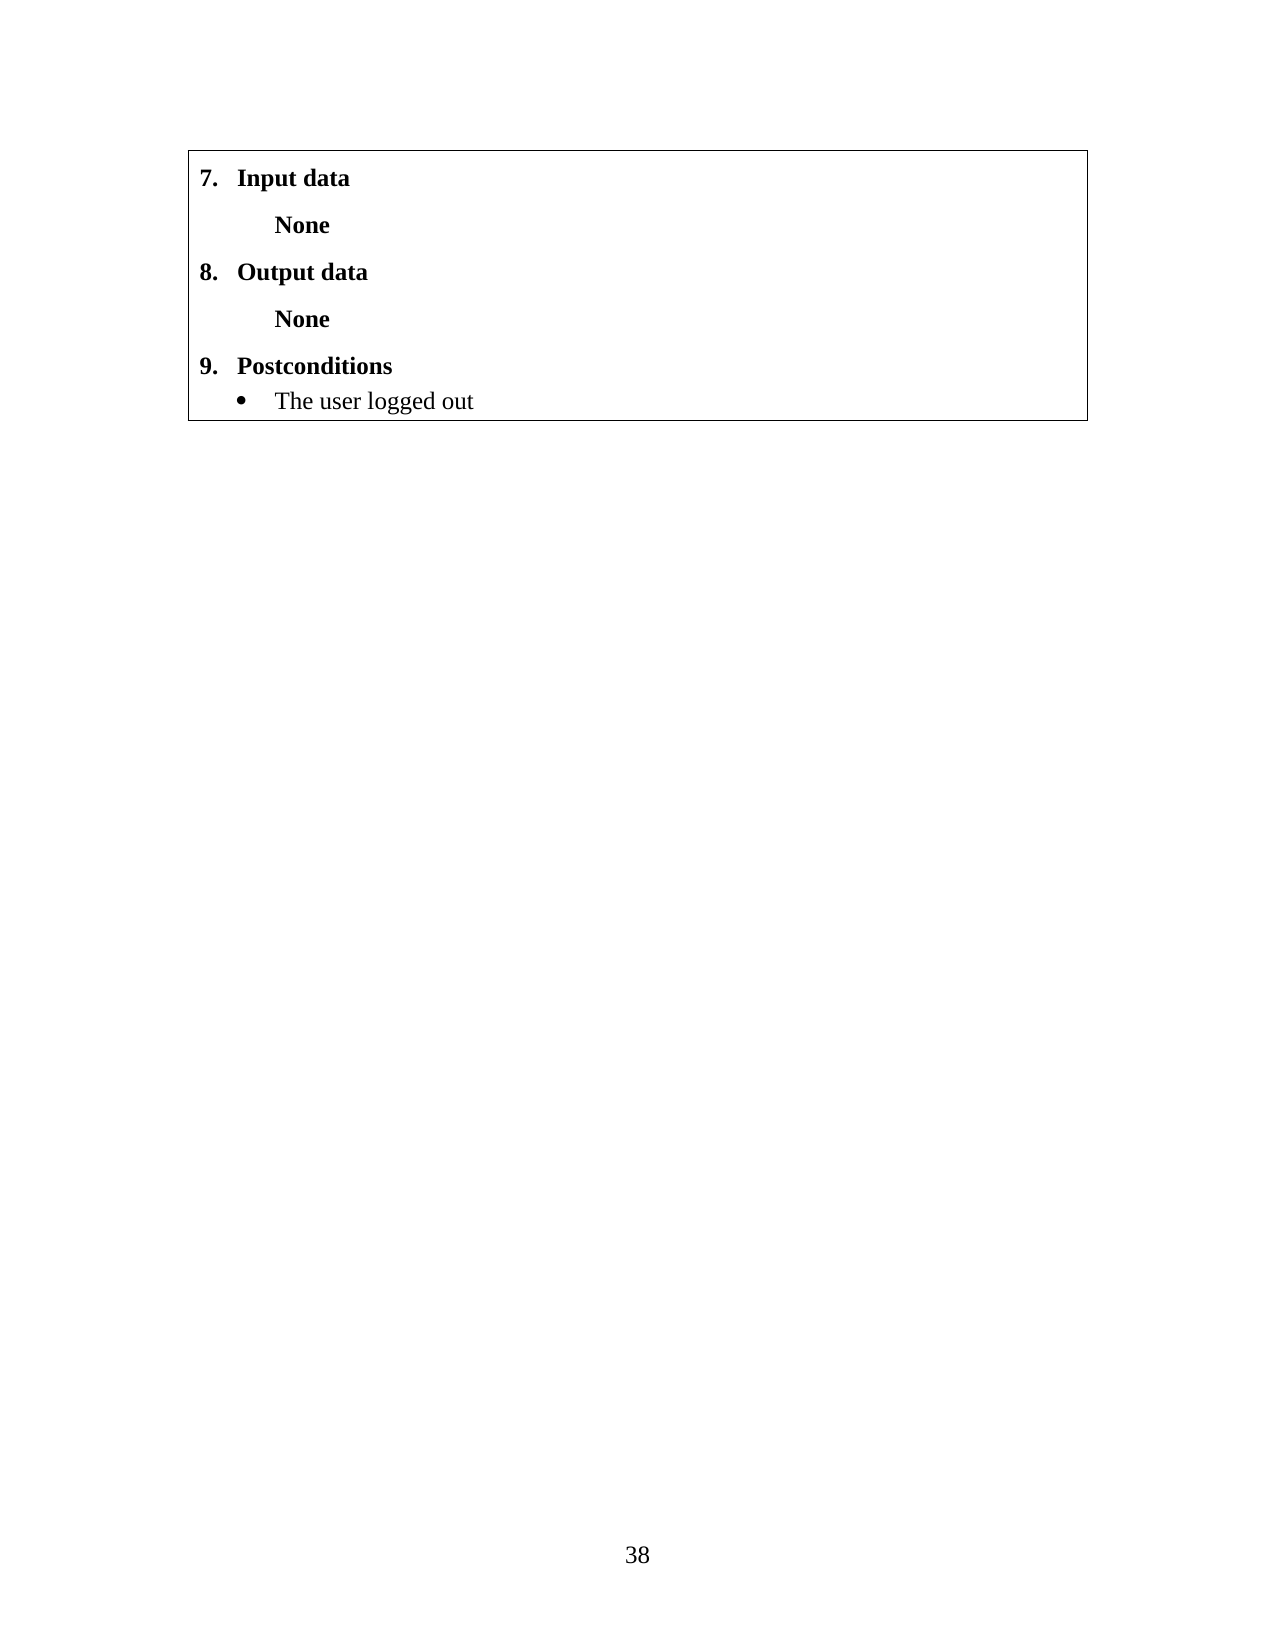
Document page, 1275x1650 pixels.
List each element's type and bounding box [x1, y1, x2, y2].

table_header [189, 151, 1087, 420]
